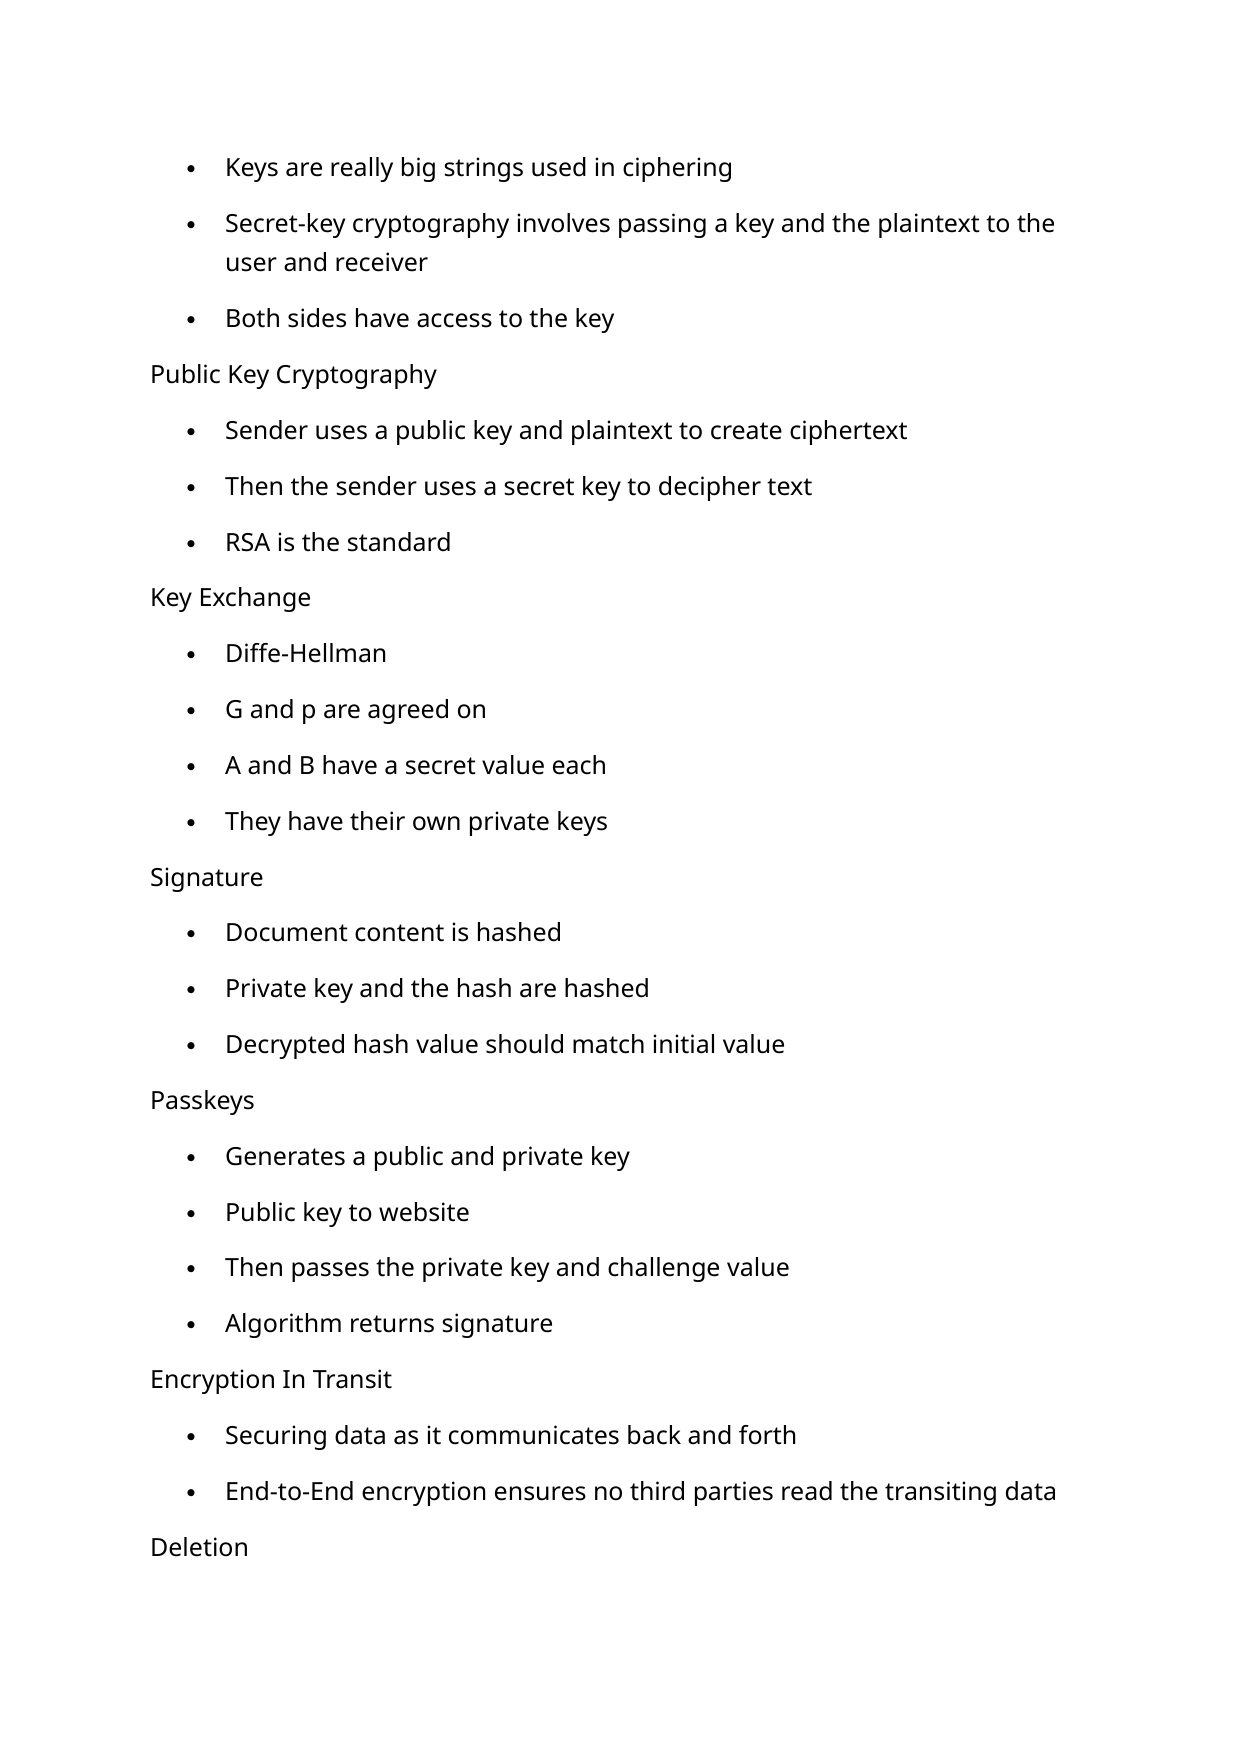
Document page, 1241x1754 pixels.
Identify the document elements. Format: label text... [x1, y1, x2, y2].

list RSA is the standard [187, 524, 1090, 558]
text Encryption In Transit [150, 1362, 1090, 1396]
text Signature [150, 859, 1090, 893]
list End-to-End encryption ensures no third parties read the transiting data [187, 1473, 1090, 1507]
list Sender uses a public key and plaintext to create ciphertext [187, 412, 1090, 447]
list Private key and the hash are hashed [187, 971, 1090, 1005]
list Both sides have access to the key [187, 301, 1090, 335]
list G and p are agreed on [187, 692, 1090, 726]
list Then passes the private key and challenge value [187, 1250, 1090, 1284]
list Document content is hashed [187, 915, 1090, 949]
list Securing data as it communicates back and forth [187, 1417, 1090, 1452]
list Public key to website [187, 1194, 1090, 1228]
text Passkeys [150, 1082, 1090, 1117]
text Public Key Cryptography [150, 357, 1090, 391]
list A and B have a secret value each [187, 747, 1090, 782]
list Diffe-Hellman [187, 636, 1090, 670]
text Deletion [150, 1529, 1090, 1563]
text Key Exchange [150, 580, 1090, 614]
list Then the sender uses a secret key to decipher text [187, 468, 1090, 502]
list Keys are really big strings used in ciphering [187, 150, 1090, 184]
list Algorithm returns signature [187, 1306, 1090, 1340]
list Decrypted hash value should match initial value [187, 1027, 1090, 1061]
list Secret-key cryptography involves passing a key and the plaintext to the user and receiver [187, 206, 1090, 279]
list Generates a public and private key [187, 1138, 1090, 1172]
list They have their own private keys [187, 803, 1090, 837]
